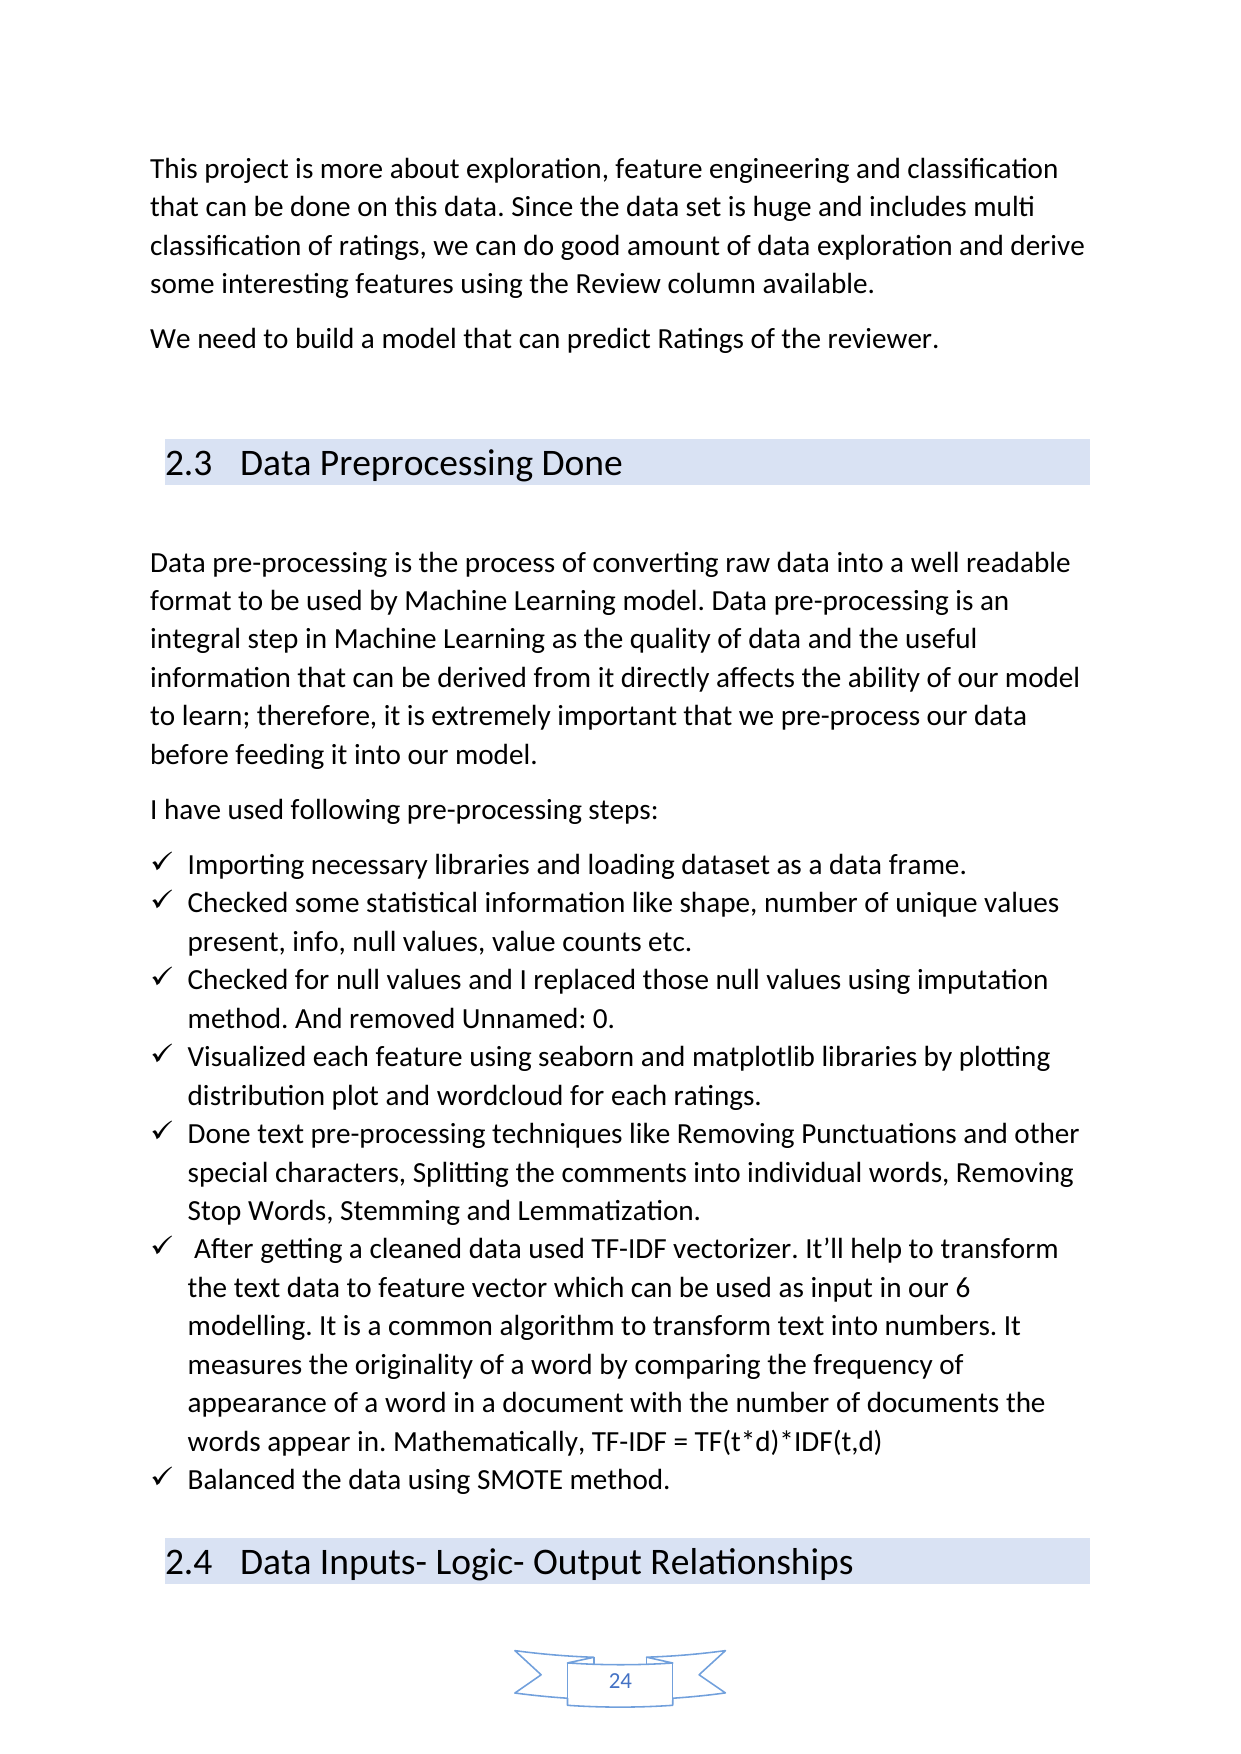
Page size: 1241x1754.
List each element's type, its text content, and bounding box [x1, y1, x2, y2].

list Visualized each feature using seaborn and matplotlib libraries by plotting distribution plot and wordcloud for each ratings. [150, 1038, 1090, 1112]
list Importing necessary libraries and loading dataset as a data frame. [150, 846, 1090, 882]
list Balanced the data using SMOTE method. [150, 1461, 1090, 1497]
list After getting a cleaned data used TF-IDF vectorizer. It’ll help to transform the text data to feature vector which can be used as input in our 6 modelling. It is a common algorithm to transform text into numbers. It measures the originality of a word by comparing the frequency of appearance of a word in a document with the number of documents the words appear in. Mathematically, TF-IDF = TF(t*d)*IDF(t,d) [150, 1231, 1090, 1458]
list Data Inputs- Logic- Output Relationships [165, 1538, 1090, 1584]
list Checked some statistical information like shape, number of unique values present, info, null values, value counts etc. [150, 884, 1090, 959]
list Done text pre-processing techniques like Removing Punctuations and other special characters, Splitting the comments into individual words, Removing Stop Words, Stemming and Lemmatization. [150, 1115, 1090, 1228]
list Checked for null values and I replaced those null values using imputation method. And removed Unnamed: 0. [150, 961, 1090, 1036]
text Data pre-processing is the process of converting raw data into a well readable format to be used by Machine Learning model. Data pre-processing is an integral step in Machine Learning as the quality of data and the useful information that can be derived from it directly affects the ability of our model to learn; therefore, it is extremely important that we pre-process our data before feeding it into our model. [150, 544, 1090, 772]
text We need to build a model that can predict Ratings of the reviewer. [150, 320, 1090, 356]
text I have used following pre-processing steps: [150, 791, 1090, 827]
list Data Preprocessing Done [165, 439, 1090, 485]
text This project is more about exploration, feature engineering and classification that can be done on this data. Since the data set is huge and includes multi classification of ratings, we can do good amount of data exploration and derive some interesting features using the Review column available. [150, 150, 1090, 301]
